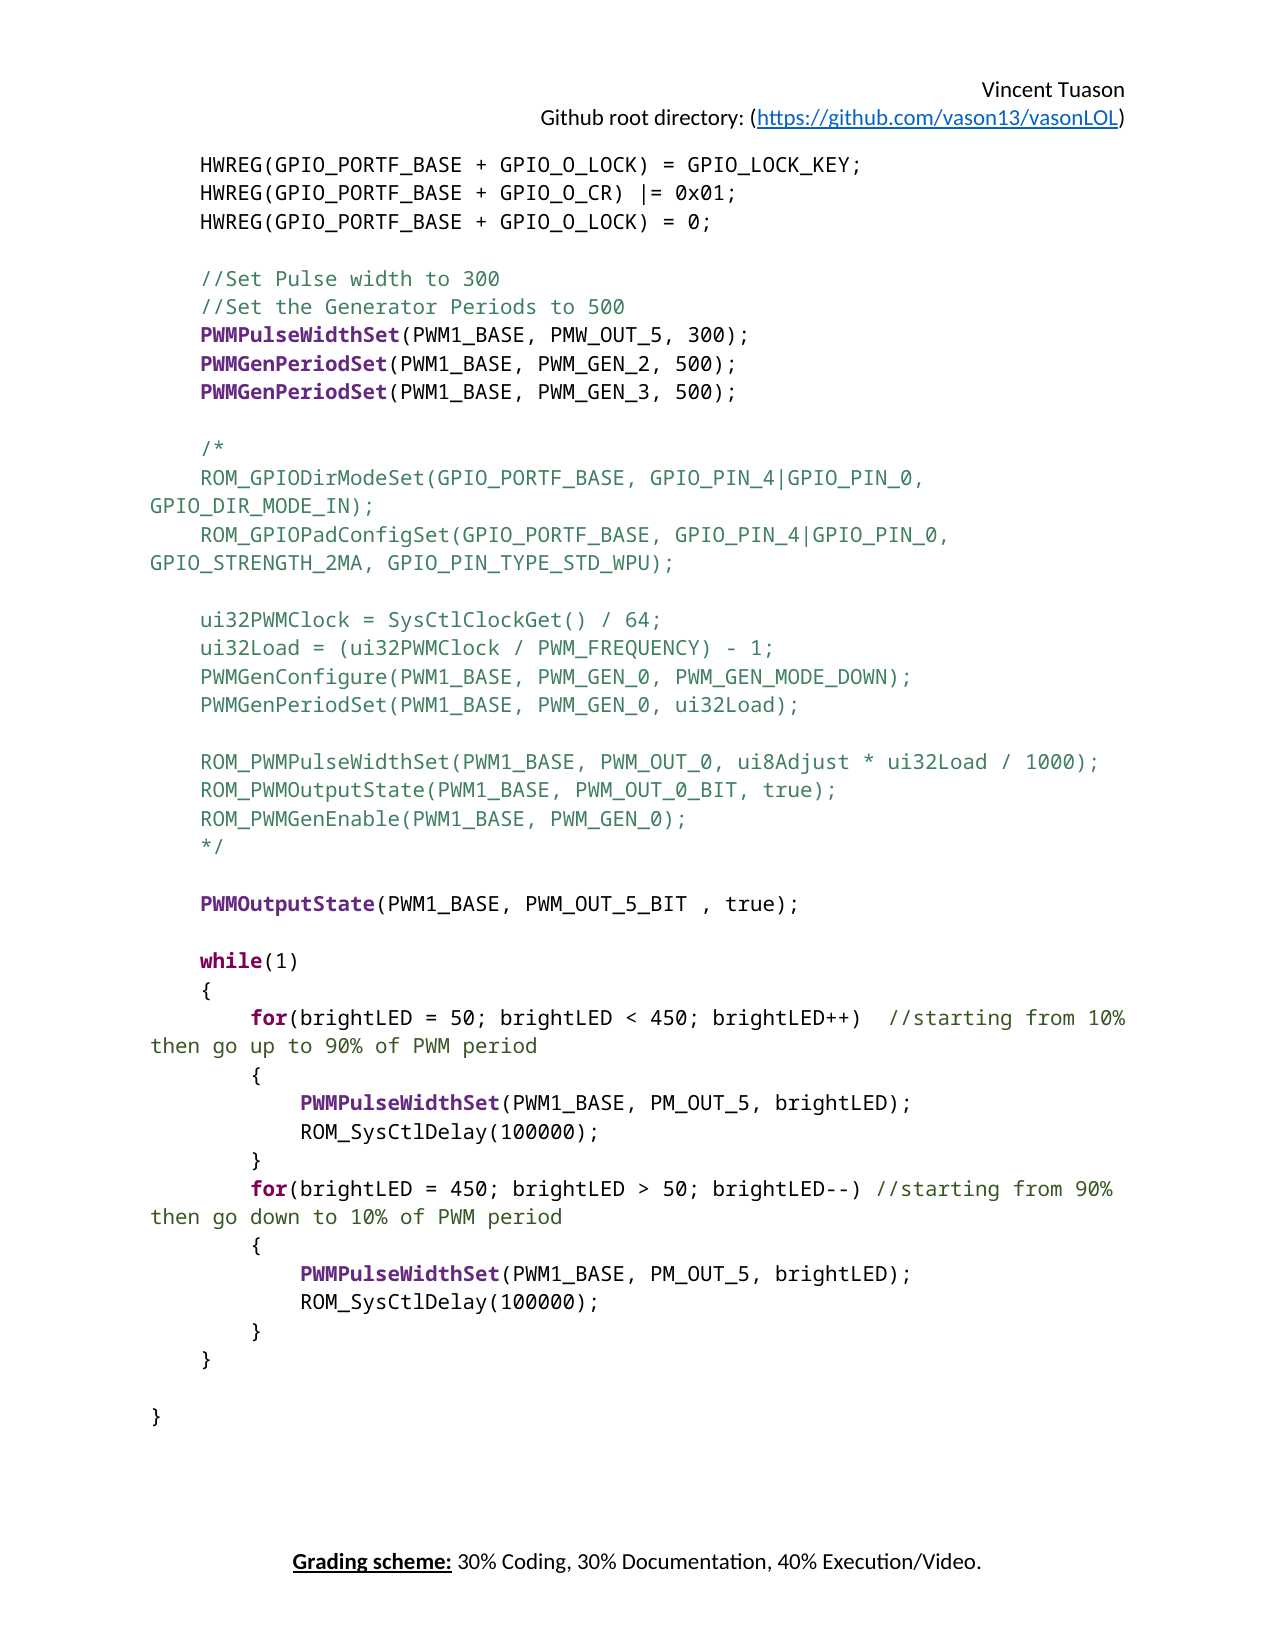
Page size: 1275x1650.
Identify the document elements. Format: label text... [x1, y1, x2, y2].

text PWMGenPeriodSet(PWM1_BASE, PWM_GEN_2, 500); [150, 349, 1125, 377]
text ROM_GPIODirModeSet(GPIO_PORTF_BASE, GPIO_PIN_4|GPIO_PIN_0, GPIO_DIR_MODE_IN); [150, 463, 1125, 520]
text ui32PWMClock = SysCtlClockGet() / 64; [150, 605, 1125, 633]
text } [150, 1145, 1125, 1174]
text { [150, 1231, 1125, 1259]
text ROM_GPIOPadConfigSet(GPIO_PORTF_BASE, GPIO_PIN_4|GPIO_PIN_0, GPIO_STRENGTH_2MA, GPIO_PIN_TYPE_STD_WPU); [150, 520, 1125, 577]
text HWREG(GPIO_PORTF_BASE + GPIO_O_LOCK) = 0; [150, 207, 1125, 235]
text //Set the Generator Periods to 500 [150, 292, 1125, 321]
text PWMPulseWidthSet(PWM1_BASE, PM_OUT_5, brightLED); [150, 1259, 1125, 1287]
text /* [150, 434, 1125, 463]
text //Set Pulse width to 300 [150, 264, 1125, 292]
text { [150, 975, 1125, 1003]
text for(brightLED = 450; brightLED > 50; brightLED--) //starting from 90% then go down to 10% of PWM period [150, 1174, 1125, 1231]
text ROM_PWMGenEnable(PWM1_BASE, PWM_GEN_0); [150, 804, 1125, 832]
text ROM_PWMOutputState(PWM1_BASE, PWM_OUT_0_BIT, true); [150, 776, 1125, 804]
text ROM_PWMPulseWidthSet(PWM1_BASE, PWM_OUT_0, ui8Adjust * ui32Load / 1000); [150, 747, 1125, 776]
text HWREG(GPIO_PORTF_BASE + GPIO_O_CR) |= 0x01; [150, 178, 1125, 207]
text for(brightLED = 50; brightLED < 450; brightLED++) //starting from 10% then go up to 90% of PWM period [150, 1003, 1125, 1060]
text } [150, 1401, 1125, 1430]
text PWMPulseWidthSet(PWM1_BASE, PMW_OUT_5, 300); [150, 321, 1125, 349]
text HWREG(GPIO_PORTF_BASE + GPIO_O_LOCK) = GPIO_LOCK_KEY; [150, 150, 1125, 178]
text PWMGenPeriodSet(PWM1_BASE, PWM_GEN_0, ui32Load); [150, 690, 1125, 719]
text PWMPulseWidthSet(PWM1_BASE, PM_OUT_5, brightLED); [150, 1088, 1125, 1117]
text } [150, 1316, 1125, 1344]
text PWMGenConfigure(PWM1_BASE, PWM_GEN_0, PWM_GEN_MODE_DOWN); [150, 662, 1125, 690]
text ui32Load = (ui32PWMClock / PWM_FREQUENCY) - 1; [150, 633, 1125, 662]
text */ [150, 832, 1125, 861]
text PWMOutputState(PWM1_BASE, PWM_OUT_5_BIT , true); [150, 889, 1125, 918]
text ROM_SysCtlDelay(100000); [150, 1287, 1125, 1316]
text ROM_SysCtlDelay(100000); [150, 1117, 1125, 1145]
text while(1) [150, 946, 1125, 975]
text } [150, 1344, 1125, 1373]
text { [150, 1060, 1125, 1088]
text PWMGenPeriodSet(PWM1_BASE, PWM_GEN_3, 500); [150, 377, 1125, 406]
